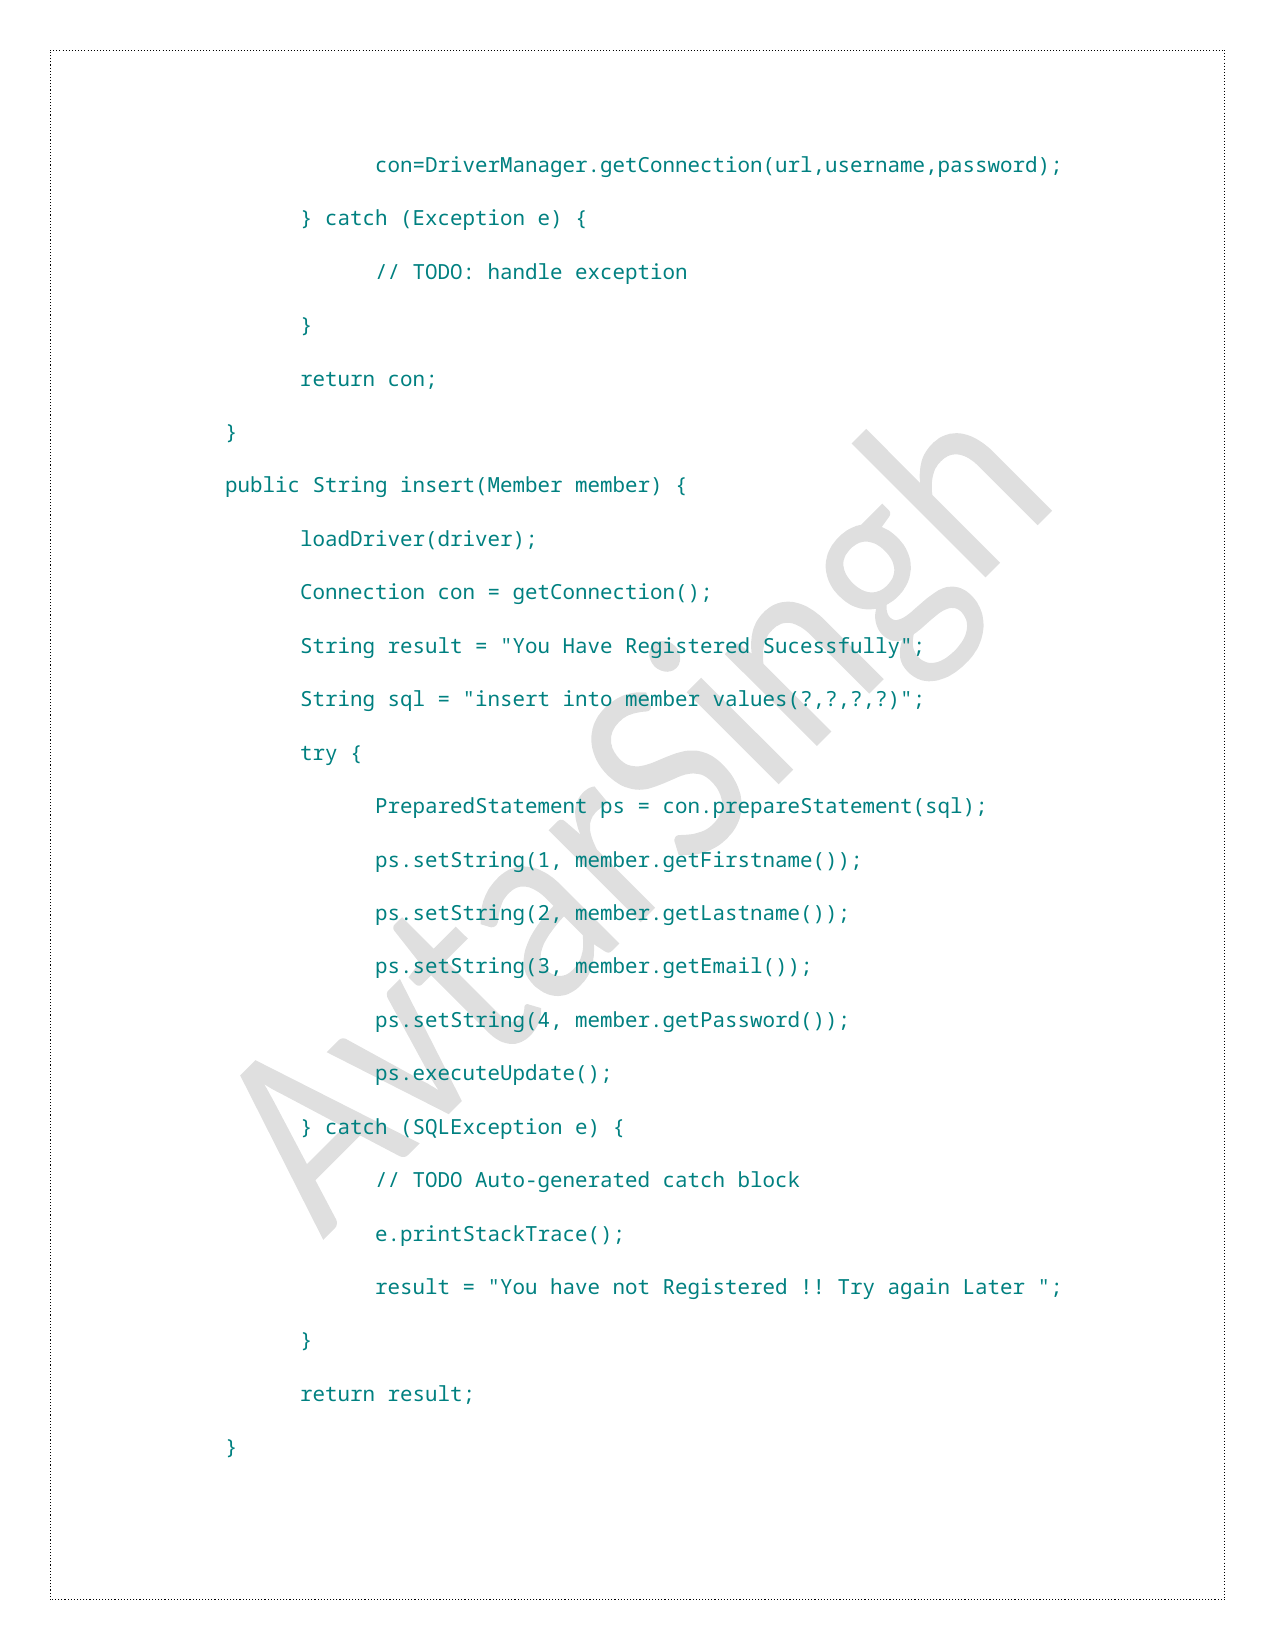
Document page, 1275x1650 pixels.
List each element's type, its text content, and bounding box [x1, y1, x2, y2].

text ps.setString(4, member.getPassword()); [150, 1005, 1125, 1033]
text String sql = "insert into member values(?,?,?,?)"; [150, 684, 1125, 713]
text // TODO Auto-generated catch block [150, 1165, 1125, 1194]
text Connection con = getConnection(); [150, 577, 1125, 606]
text return result; [150, 1379, 1125, 1407]
text return con; [150, 364, 1125, 392]
text try { [150, 738, 1125, 766]
text ps.executeUpdate(); [150, 1058, 1125, 1087]
text } [150, 1432, 1125, 1461]
text } catch (Exception e) { [150, 203, 1125, 232]
text // TODO: handle exception [150, 257, 1125, 285]
text result = "You have not Registered !! Try again Later "; [150, 1272, 1125, 1301]
text String result = "You Have Registered Sucessfully"; [150, 631, 1125, 659]
text } [150, 1326, 1125, 1354]
text ps.setString(2, member.getLastname()); [150, 898, 1125, 927]
text con=DriverManager.getConnection(url,username,password); [150, 150, 1125, 178]
text } [150, 417, 1125, 446]
text ps.setString(3, member.getEmail()); [150, 952, 1125, 980]
text } [150, 310, 1125, 339]
text ps.setString(1, member.getFirstname()); [150, 845, 1125, 873]
text } catch (SQLException e) { [150, 1112, 1125, 1140]
text e.printStackTrace(); [150, 1219, 1125, 1247]
text public String insert(Member member) { [150, 471, 1125, 499]
text loadDriver(driver); [150, 524, 1125, 552]
text PreparedStatement ps = con.prepareStatement(sql); [150, 791, 1125, 820]
